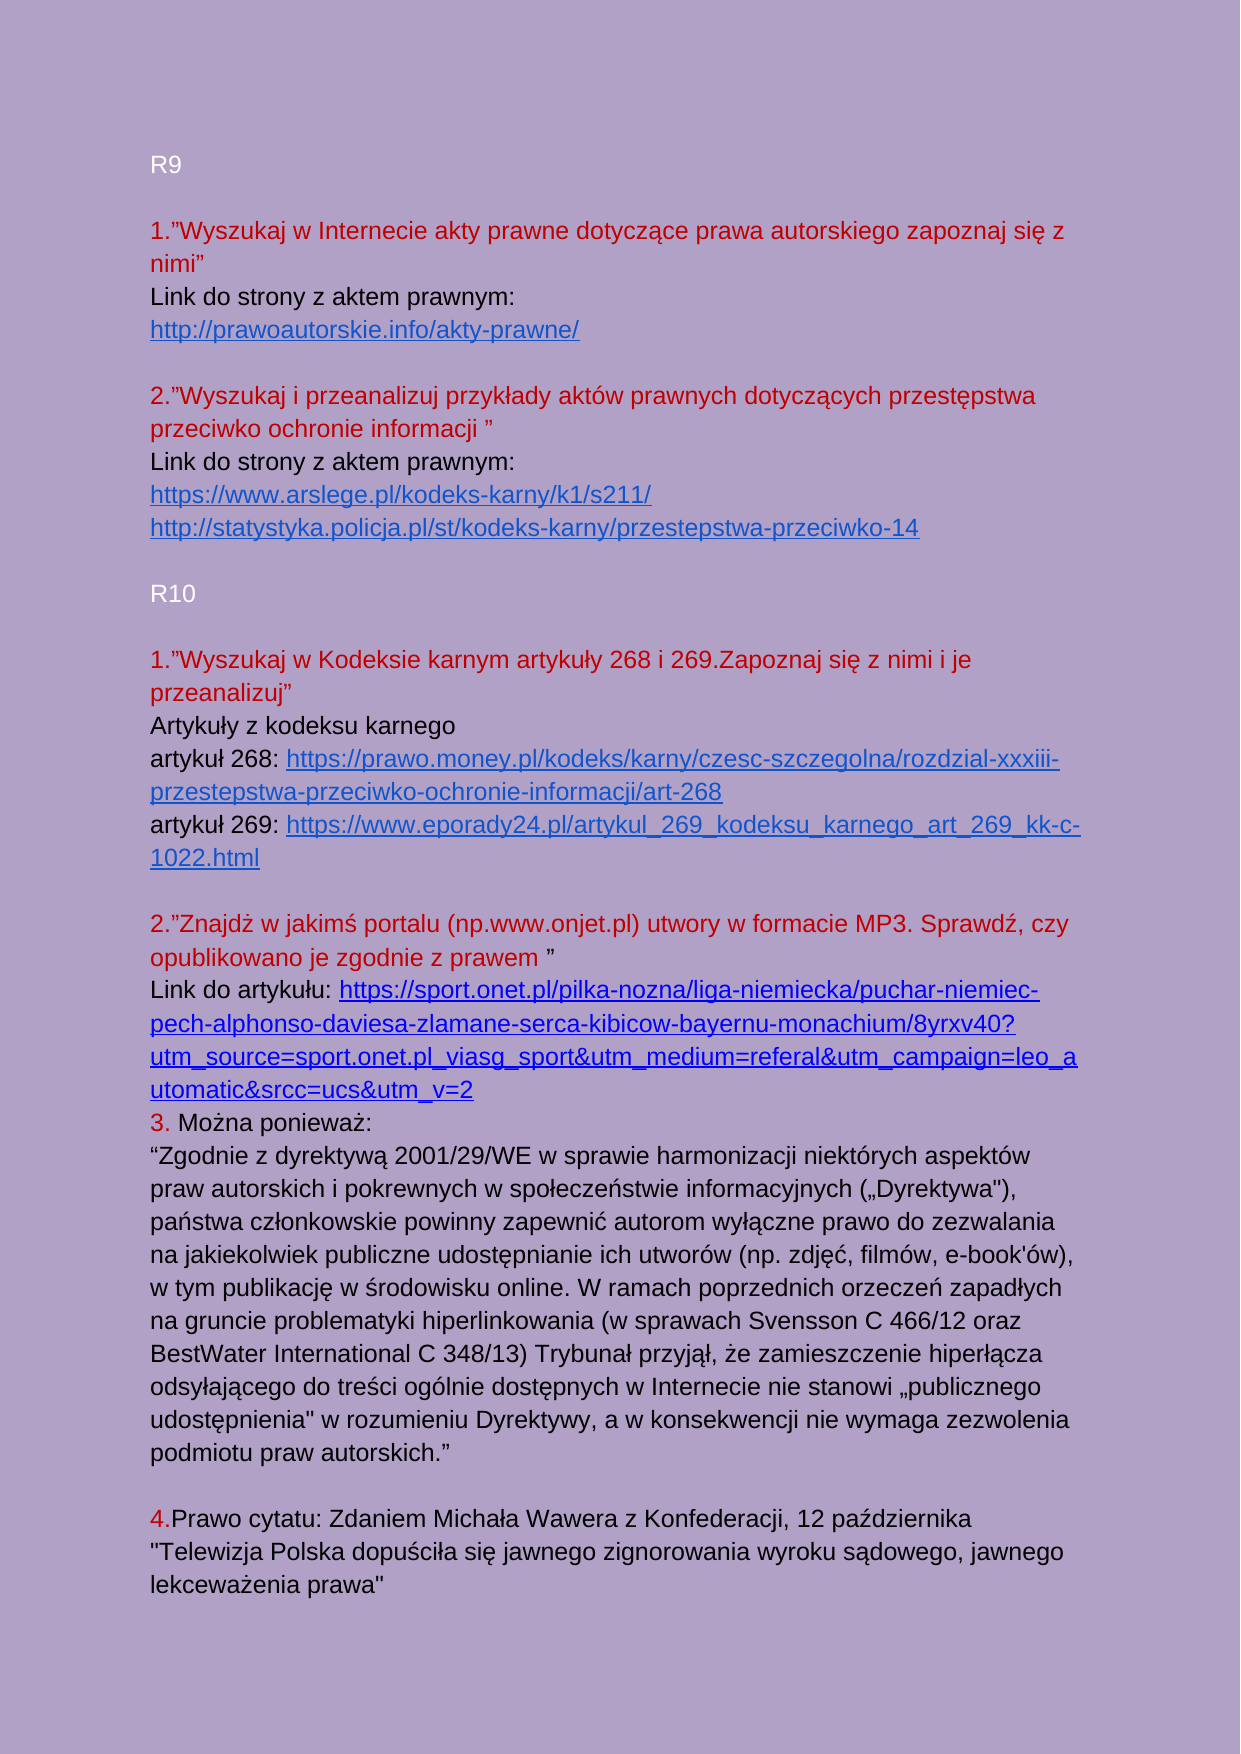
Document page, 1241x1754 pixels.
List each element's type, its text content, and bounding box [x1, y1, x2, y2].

text artykuł 269: https://www.eporady24.pl/artykul_269_kodeksu_karnego_art_269_kk-c-1022.html [150, 810, 1090, 872]
text 1.”Wyszukaj w Internecie akty prawne dotyczące prawa autorskiego zapoznaj się z nimi” [150, 216, 1090, 278]
text 3. Można ponieważ: [150, 1108, 1090, 1136]
text Artykuły z kodeksu karnego [150, 711, 1090, 740]
text Link do strony z aktem prawnym: [150, 447, 1090, 476]
text http://statystyka.policja.pl/st/kodeks-karny/przestepstwa-przeciwko-14 [150, 513, 1090, 542]
text Link do artykułu: https://sport.onet.pl/pilka-nozna/liga-niemiecka/puchar-niemiec-pech-alphonso-daviesa-zlamane-serca-kibicow-bayernu-monachium/8yrxv40?utm_source=sport.onet.pl_viasg_sport&utm_medium=referal&utm_campaign=leo_automatic&srcc=ucs&utm_v=2 [150, 976, 1090, 1103]
text R9 [150, 150, 1090, 179]
text 1.”Wyszukaj w Kodeksie karnym artykuły 268 i 269.Zapoznaj się z nimi i je przeanalizuj” [150, 645, 1090, 707]
text artykuł 268: https://prawo.money.pl/kodeks/karny/czesc-szczegolna/rozdzial-xxxiii-przestepstwa-przeciwko-ochronie-informacji/art-268 [150, 744, 1090, 806]
text 2.”Wyszukaj i przeanalizuj przykłady aktów prawnych dotyczących przestępstwa przeciwko ochronie informacji ” [150, 381, 1090, 443]
text http://prawoautorskie.info/akty-prawne/ [150, 315, 1090, 344]
text “Zgodnie z dyrektywą 2001/29/WE w sprawie harmonizacji niektórych aspektów praw autorskich i pokrewnych w społeczeństwie informacyjnych („Dyrektywa"), państwa członkowskie powinny zapewnić autorom wyłączne prawo do zezwalania na jakiekolwiek publiczne udostępnianie ich utworów (np. zdjęć, filmów, e-book'ów), w tym publikację w środowisku online. W ramach poprzednich orzeczeń zapadłych na gruncie problematyki hiperlinkowania (w sprawach Svensson C 466/12 oraz BestWater International C 348/13) Trybunał przyjął, że zamieszczenie hiperłącza odsyłającego do treści ogólnie dostępnych w Internecie nie stanowi „publicznego udostępnienia" w rozumieniu Dyrektywy, a w konsekwencji nie wymaga zezwolenia podmiotu praw autorskich.” [150, 1141, 1090, 1467]
text https://www.arslege.pl/kodeks-karny/k1/s211/ [150, 480, 1090, 509]
text 2.”Znajdż w jakimś portalu (np.www.onjet.pl) utwory w formacie MP3. Sprawdź, czy opublikowano je zgodnie z prawem ” [150, 909, 1090, 971]
text 4.Prawo cytatu: Zdaniem Michała Wawera z Konfederacji, 12 października "Telewizja Polska dopuściła się jawnego zignorowania wyroku sądowego, jawnego lekceważenia prawa" [150, 1504, 1090, 1599]
text R10 [150, 579, 1090, 608]
text Link do strony z aktem prawnym: [150, 282, 1090, 311]
